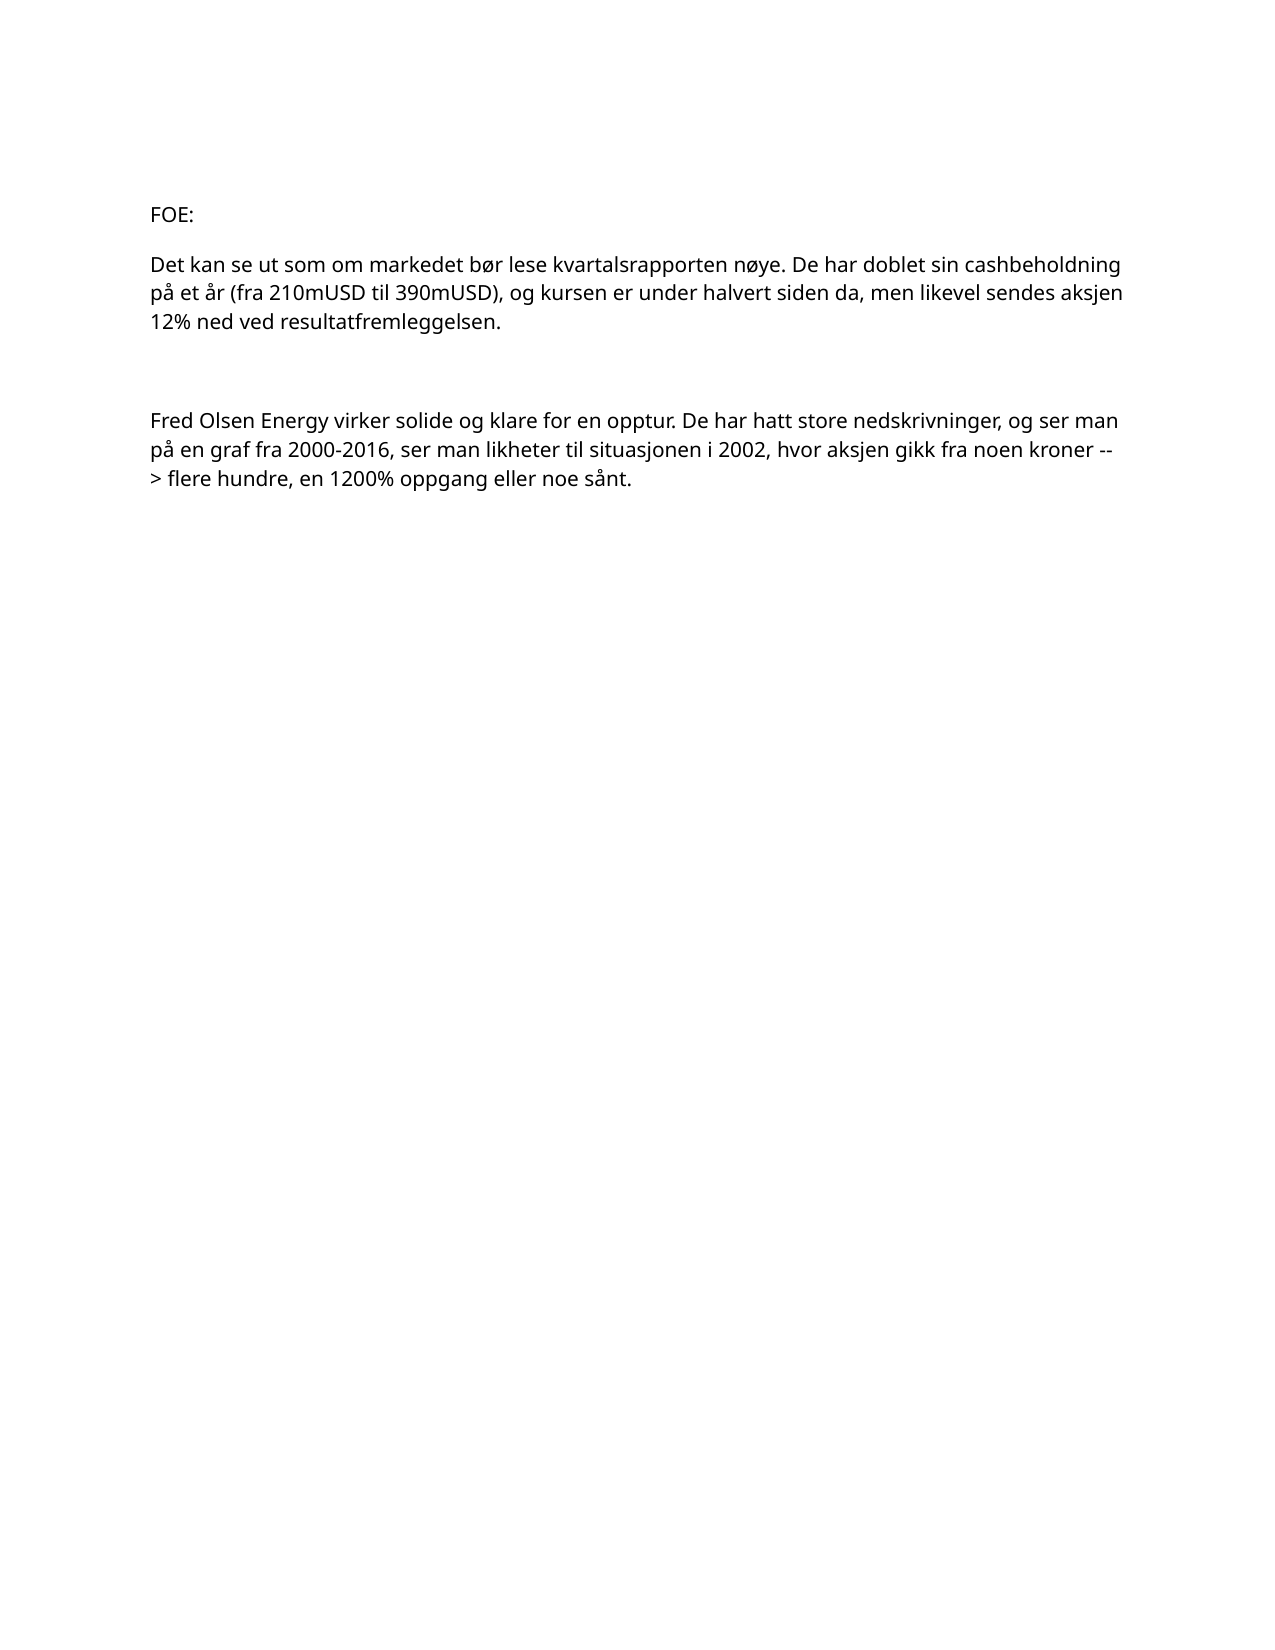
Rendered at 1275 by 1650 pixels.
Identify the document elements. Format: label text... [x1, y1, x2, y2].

text Fred Olsen Energy virker solide og klare for en opptur. De har hatt store nedskrivninger, og ser man på en graf fra 2000-2016, ser man likheter til situasjonen i 2002, hvor aksjen gikk fra noen kroner --> flere hundre, en 1200% oppgang eller noe sånt. [150, 406, 1125, 492]
text Det kan se ut som om markedet bør lese kvartalsrapporten nøye. De har doblet sin cashbeholdning på et år (fra 210mUSD til 390mUSD), og kursen er under halvert siden da, men likevel sendes aksjen 12% ned ved resultatfremleggelsen. [150, 249, 1125, 335]
text FOE: [150, 199, 1125, 228]
